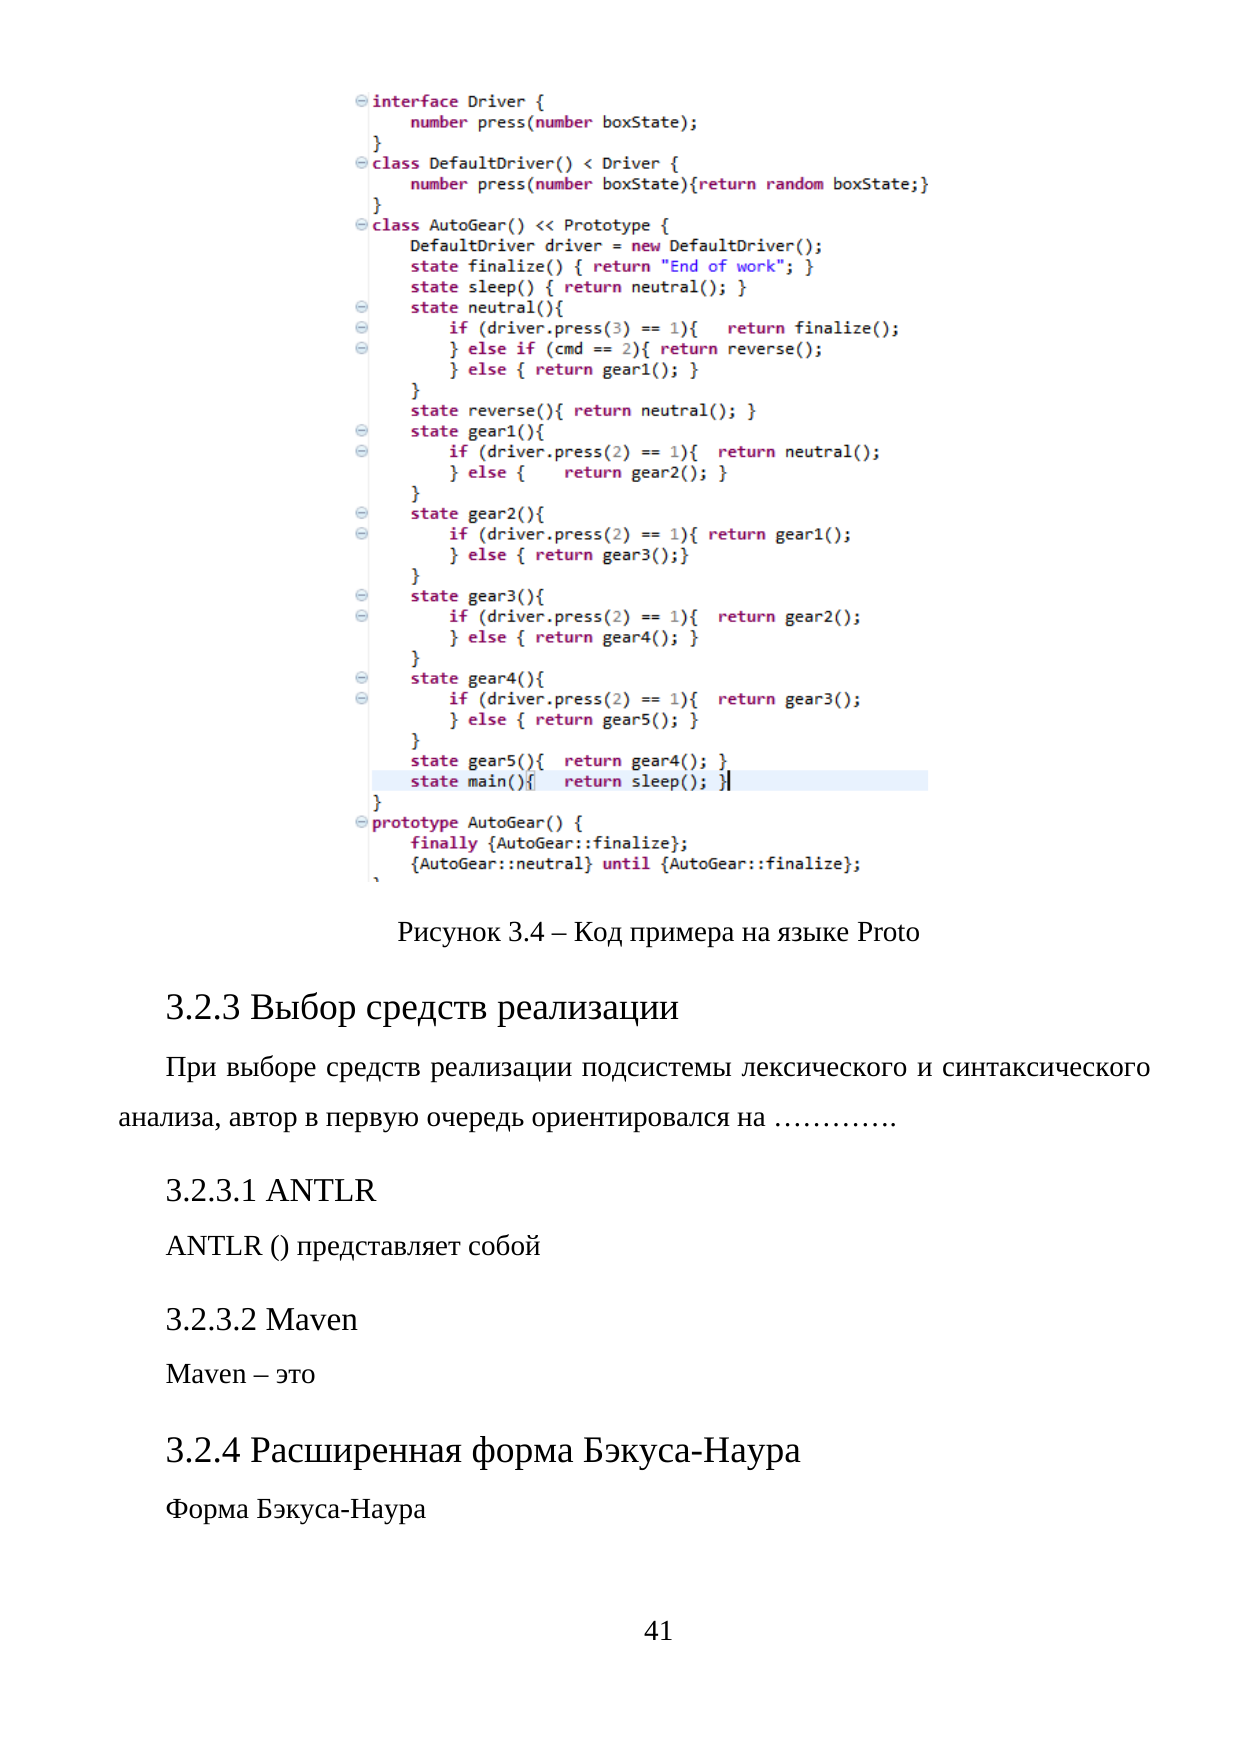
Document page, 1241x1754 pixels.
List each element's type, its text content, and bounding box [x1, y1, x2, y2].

subtitle 3.2.4 Расширенная форма Бэкуса-Наура [118, 1427, 1152, 1471]
text ANTLR () представляет собой [118, 1228, 1152, 1261]
subtitle 3.2.3.1 ANTLR [118, 1170, 1152, 1208]
subtitle 3.2.3.2 Maven [118, 1299, 1152, 1337]
text Maven – это [118, 1356, 1152, 1390]
text При выборе средств реализации подсистемы лексического и синтаксического анализа, автор в первую очередь ориентировался на …………. [118, 1049, 1152, 1133]
picture [353, 92, 928, 880]
text Рисунок 3.4 – Код примера на языке Proto [118, 914, 1152, 947]
text Форма Бэкуса-Наура [118, 1491, 1152, 1525]
subtitle 3.2.3 Выбор средств реализации [118, 985, 1152, 1028]
